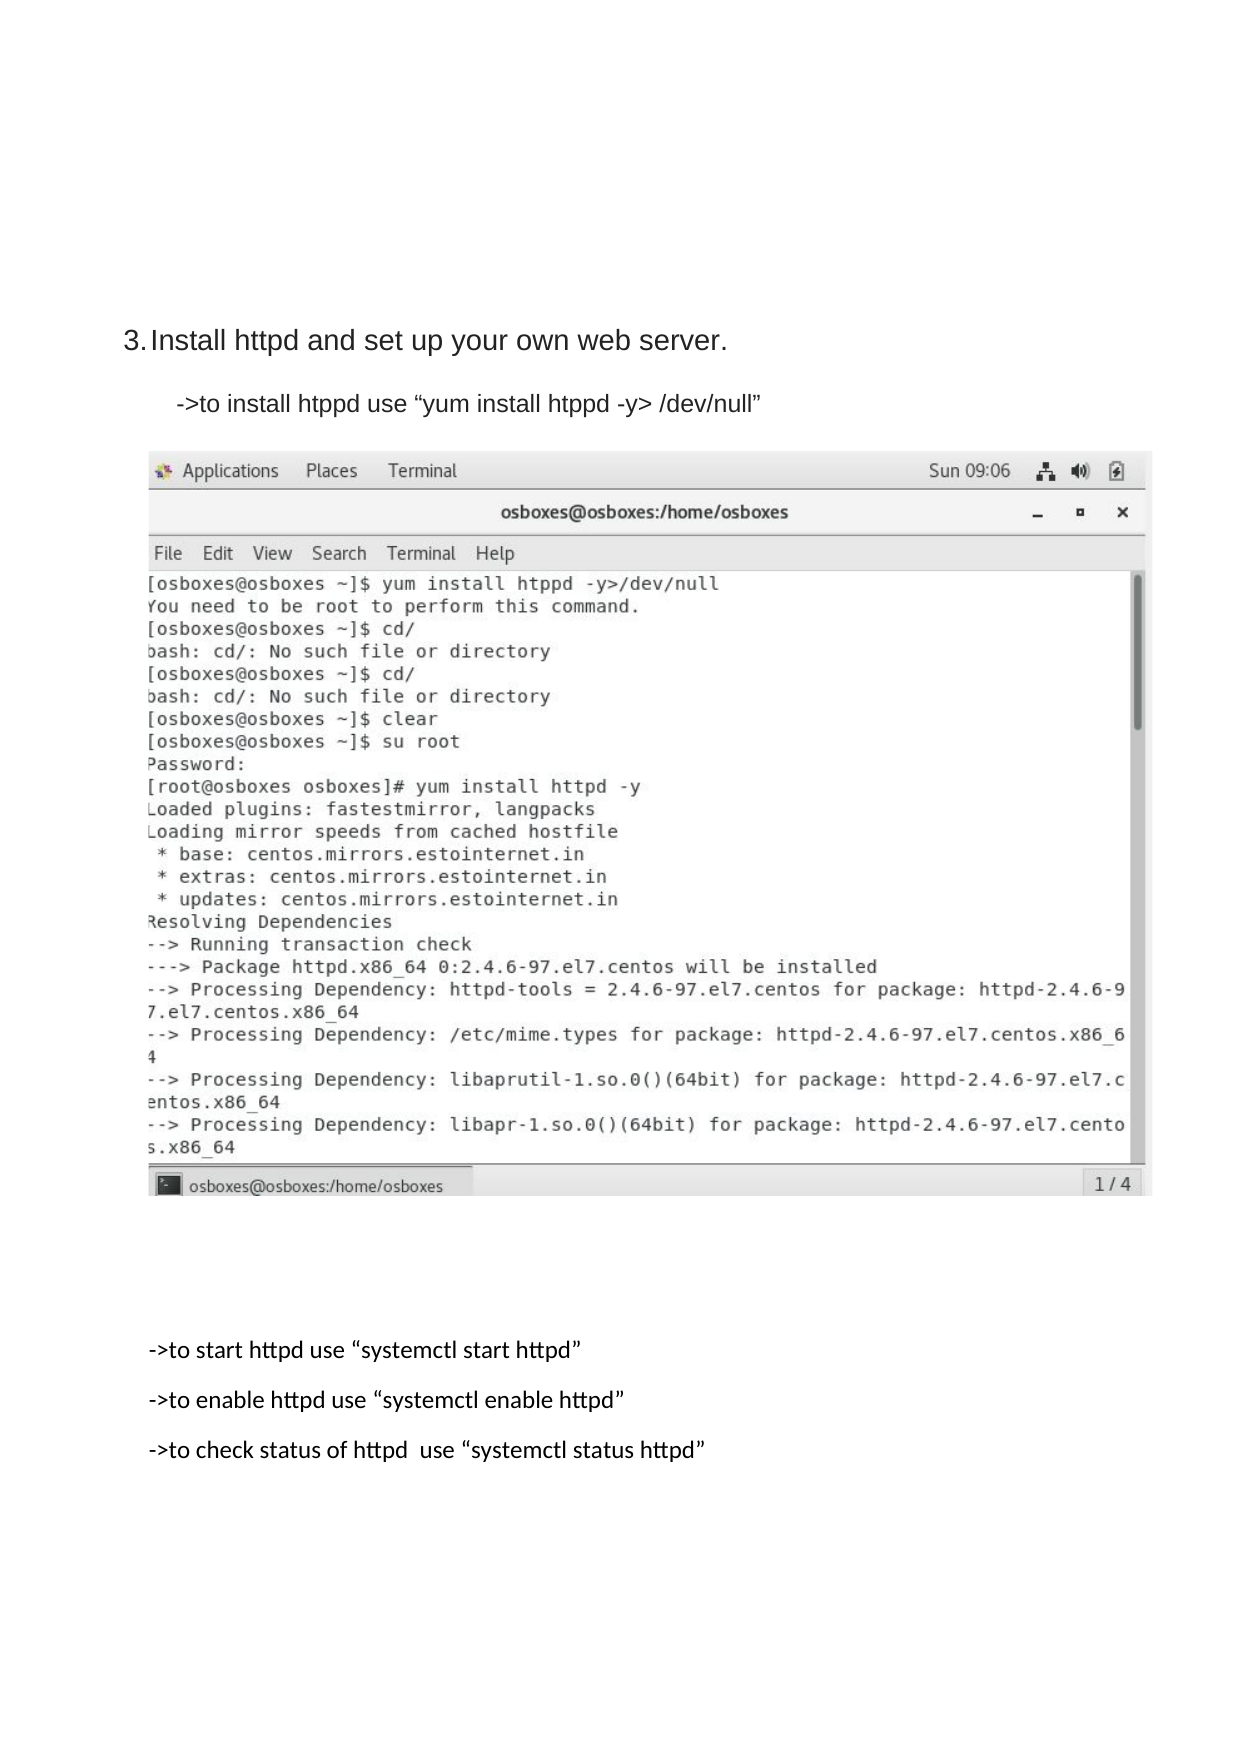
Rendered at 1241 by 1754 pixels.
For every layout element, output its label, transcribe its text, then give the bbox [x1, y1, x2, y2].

picture [148, 451, 1153, 1196]
text ->to enable httpd use “systemctl enable httpd” [148, 1384, 1053, 1415]
text ->to start httpd use “systemctl start httpd” [148, 1335, 1053, 1365]
text ->to install htppd use “yum install htppd -y> /dev/null” [148, 389, 1034, 418]
text ->to check status of httpd use “systemctl status httpd” [148, 1434, 1053, 1464]
list Install httpd and set up your own web server. [123, 323, 1034, 356]
